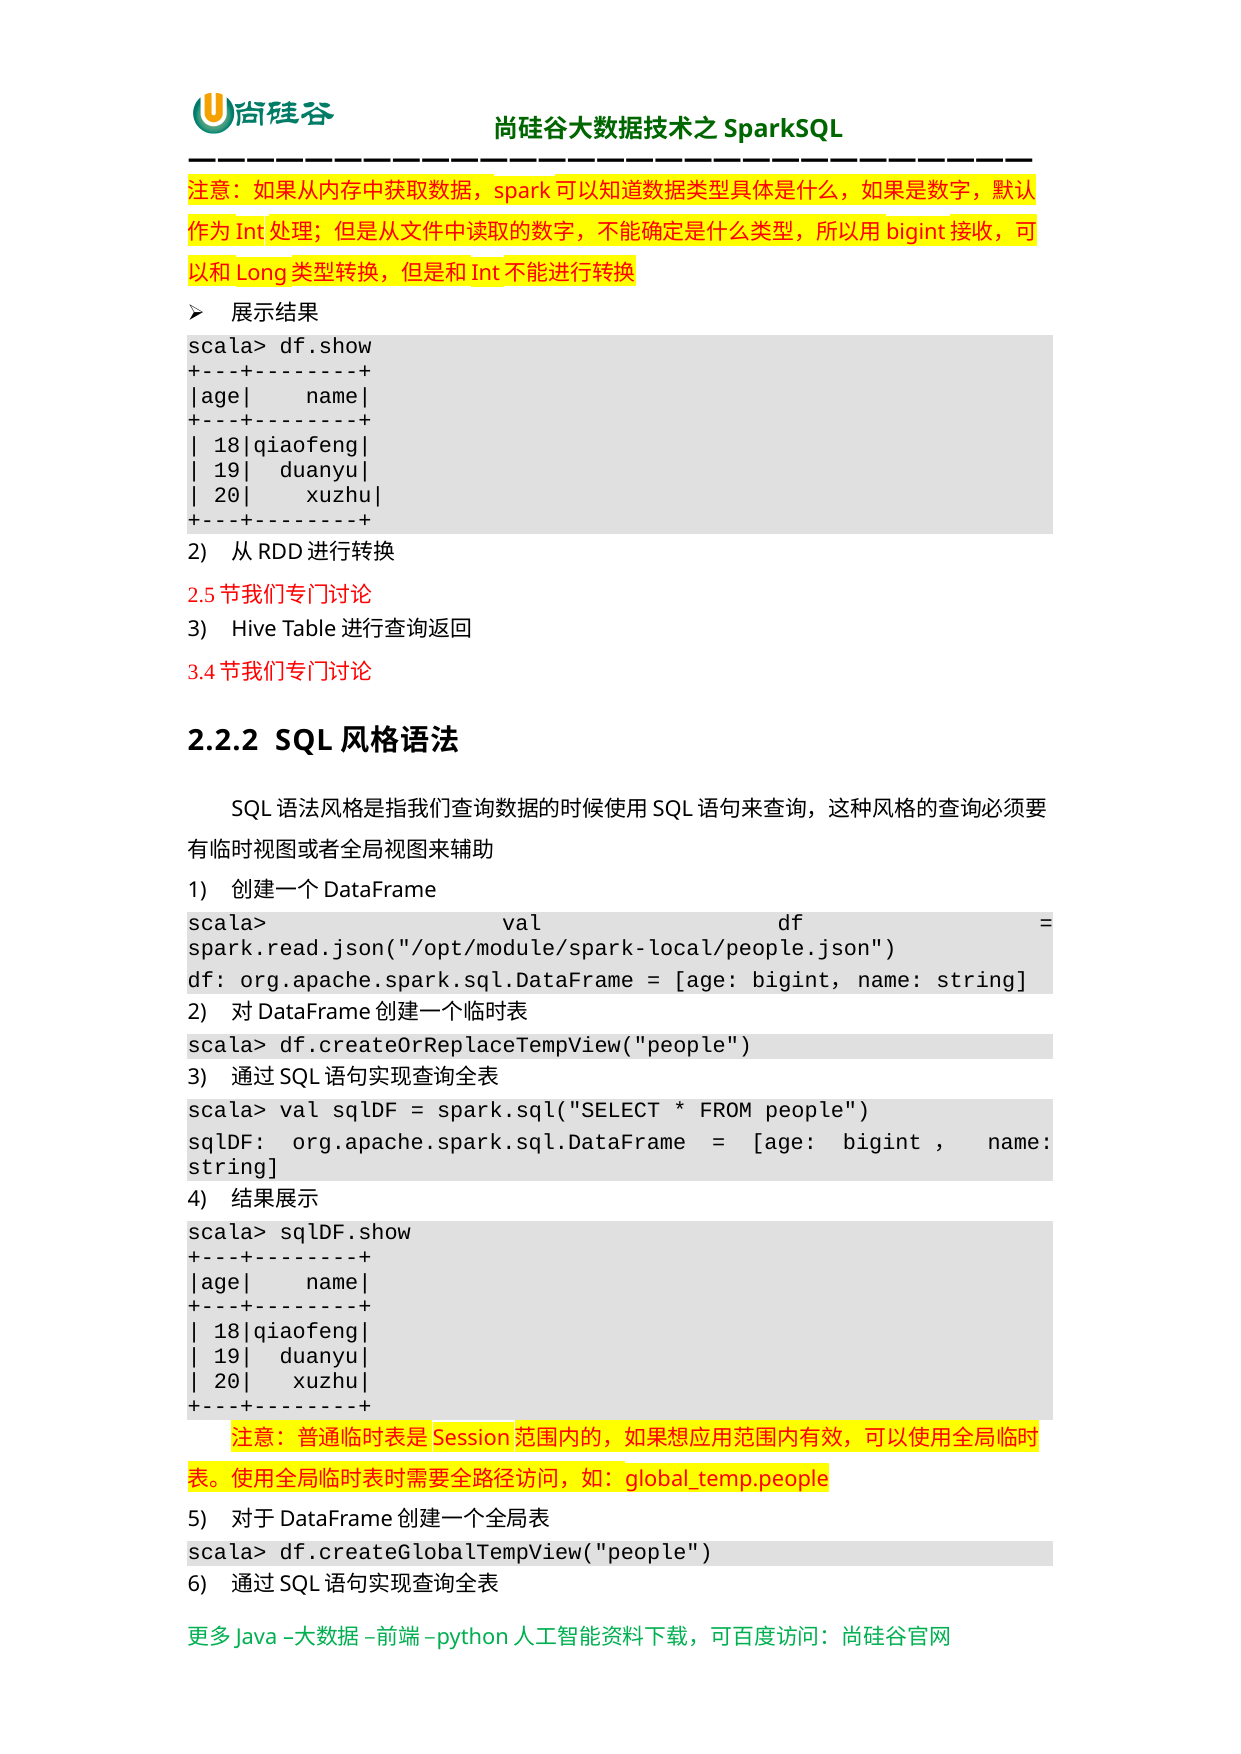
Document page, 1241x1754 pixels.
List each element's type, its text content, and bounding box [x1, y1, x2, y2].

list 对于DataFrame创建一个全局表 [187, 1501, 1053, 1533]
text sqlDF: org.apache.spark.sql.DataFrame = [age: bigint， name: string] [187, 1124, 1053, 1181]
text 注意：普通临时表是Session范围内的，如果想应用范围内有效，可以使用全局临时表。使用全局临时表时需要全路径访问，如：global_temp.people [187, 1420, 1053, 1493]
text +---+--------+ [187, 360, 1053, 385]
text 2.5节我们专门讨论 [187, 576, 1053, 609]
text | 18|qiaofeng| [187, 434, 1053, 459]
text +---+--------+ [187, 1246, 1053, 1271]
text |age| name| [187, 385, 1053, 410]
list 从RDD进行转换 [187, 534, 1053, 566]
text | 19| duanyu| [187, 459, 1053, 484]
text scala> df.show [187, 335, 1053, 360]
text scala> df.createGlobalTempView("people") [187, 1541, 1053, 1566]
text 注意：如果从内存中获取数据，spark可以知道数据类型具体是什么，如果是数字，默认作为Int处理；但是从文件中读取的数字，不能确定是什么类型，所以用bigint接收，可以和Long类型转换，但是和Int不能进行转换 [187, 173, 1053, 287]
list 结果展示 [187, 1181, 1053, 1213]
text 3.4节我们专门讨论 [187, 653, 1053, 686]
text scala> df.createOrReplaceTempView("people") [187, 1034, 1053, 1059]
text +---+--------+ [187, 509, 1053, 534]
list Hive Table进行查询返回 [187, 611, 1053, 643]
subtitle SQL风格语法 [187, 706, 1053, 771]
text | 19| duanyu| [187, 1345, 1053, 1370]
text scala> sqlDF.show [187, 1221, 1053, 1246]
list 展示结果 [187, 295, 1053, 327]
text df: org.apache.spark.sql.DataFrame = [age: bigint， name: string] [187, 962, 1053, 994]
text | 18|qiaofeng| [187, 1321, 1053, 1345]
text | 20| xuzhu| [187, 1370, 1053, 1395]
list 通过SQL语句实现查询全表 [187, 1566, 1053, 1598]
text | 20| xuzhu| [187, 484, 1053, 509]
list 创建一个DataFrame [187, 872, 1053, 904]
text scala> val df = spark.read.json("/opt/module/spark-local/people.json") [187, 912, 1053, 962]
text +---+--------+ [187, 1395, 1053, 1420]
text +---+--------+ [187, 1296, 1053, 1321]
list 通过SQL语句实现查询全表 [187, 1059, 1053, 1091]
text SQL语法风格是指我们查询数据的时候使用SQL语句来查询，这种风格的查询必须要有临时视图或者全局视图来辅助 [187, 791, 1053, 864]
text |age| name| [187, 1271, 1053, 1296]
text scala> val sqlDF = spark.sql("SELECT * FROM people") [187, 1099, 1053, 1124]
picture [187, 88, 338, 138]
text +---+--------+ [187, 410, 1053, 434]
list 对DataFrame创建一个临时表 [187, 994, 1053, 1026]
